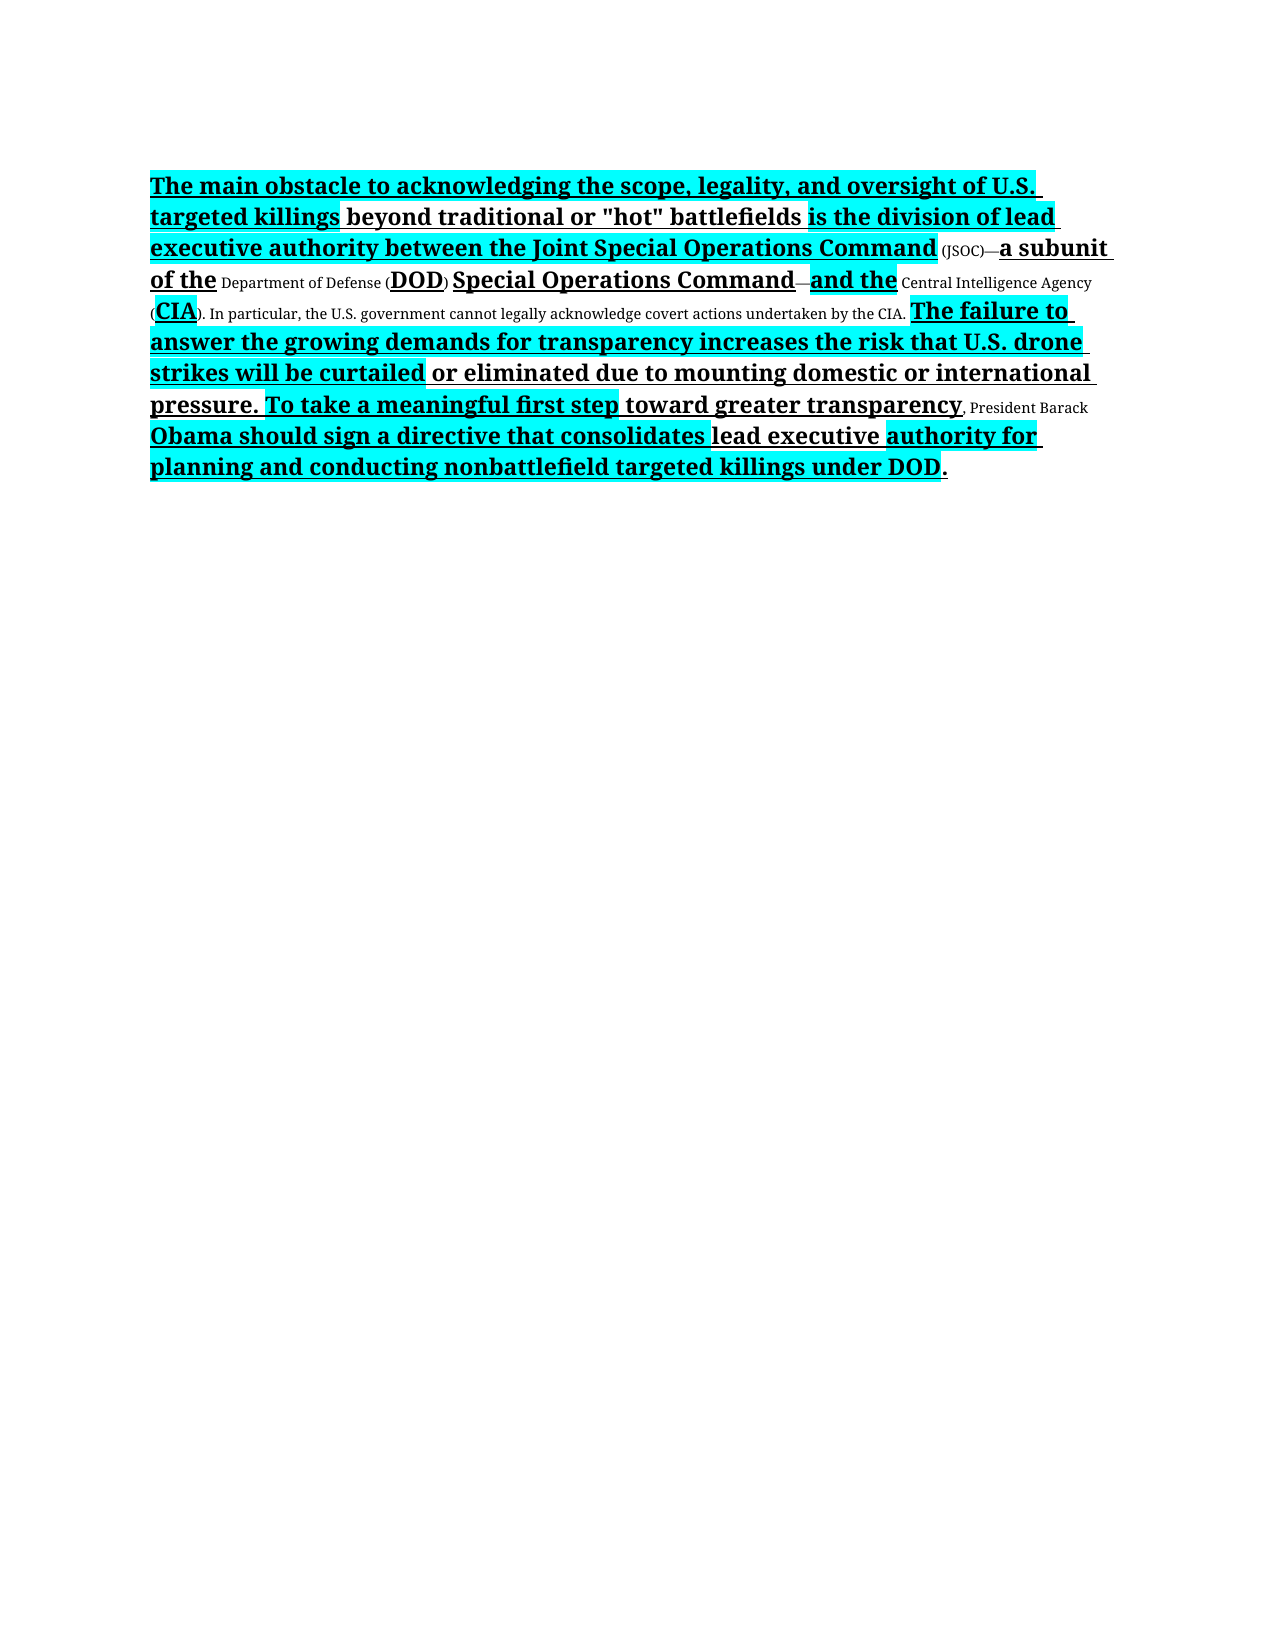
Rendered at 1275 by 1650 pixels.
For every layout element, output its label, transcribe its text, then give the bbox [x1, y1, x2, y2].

text The main obstacle to acknowledging the scope, legality, and oversight of U.S. targeted killings beyond traditional or "hot" battlefields is the division of lead executive authority between the Joint Special Operations Command (JSOC)—a subunit of the Department of Defense (DOD) Special Operations Command—and the Central Intelligence Agency (CIA). In particular, the U.S. government cannot legally acknowledge covert actions undertaken by the CIA. The failure to answer the growing demands for transparency increases the risk that U.S. drone strikes will be curtailed or eliminated due to mounting domestic or international pressure. To take a meaningful first step toward greater transparency, President Barack Obama should sign a directive that consolidates lead executive authority for planning and conducting nonbattlefield targeted killings under DOD. [150, 170, 1125, 482]
